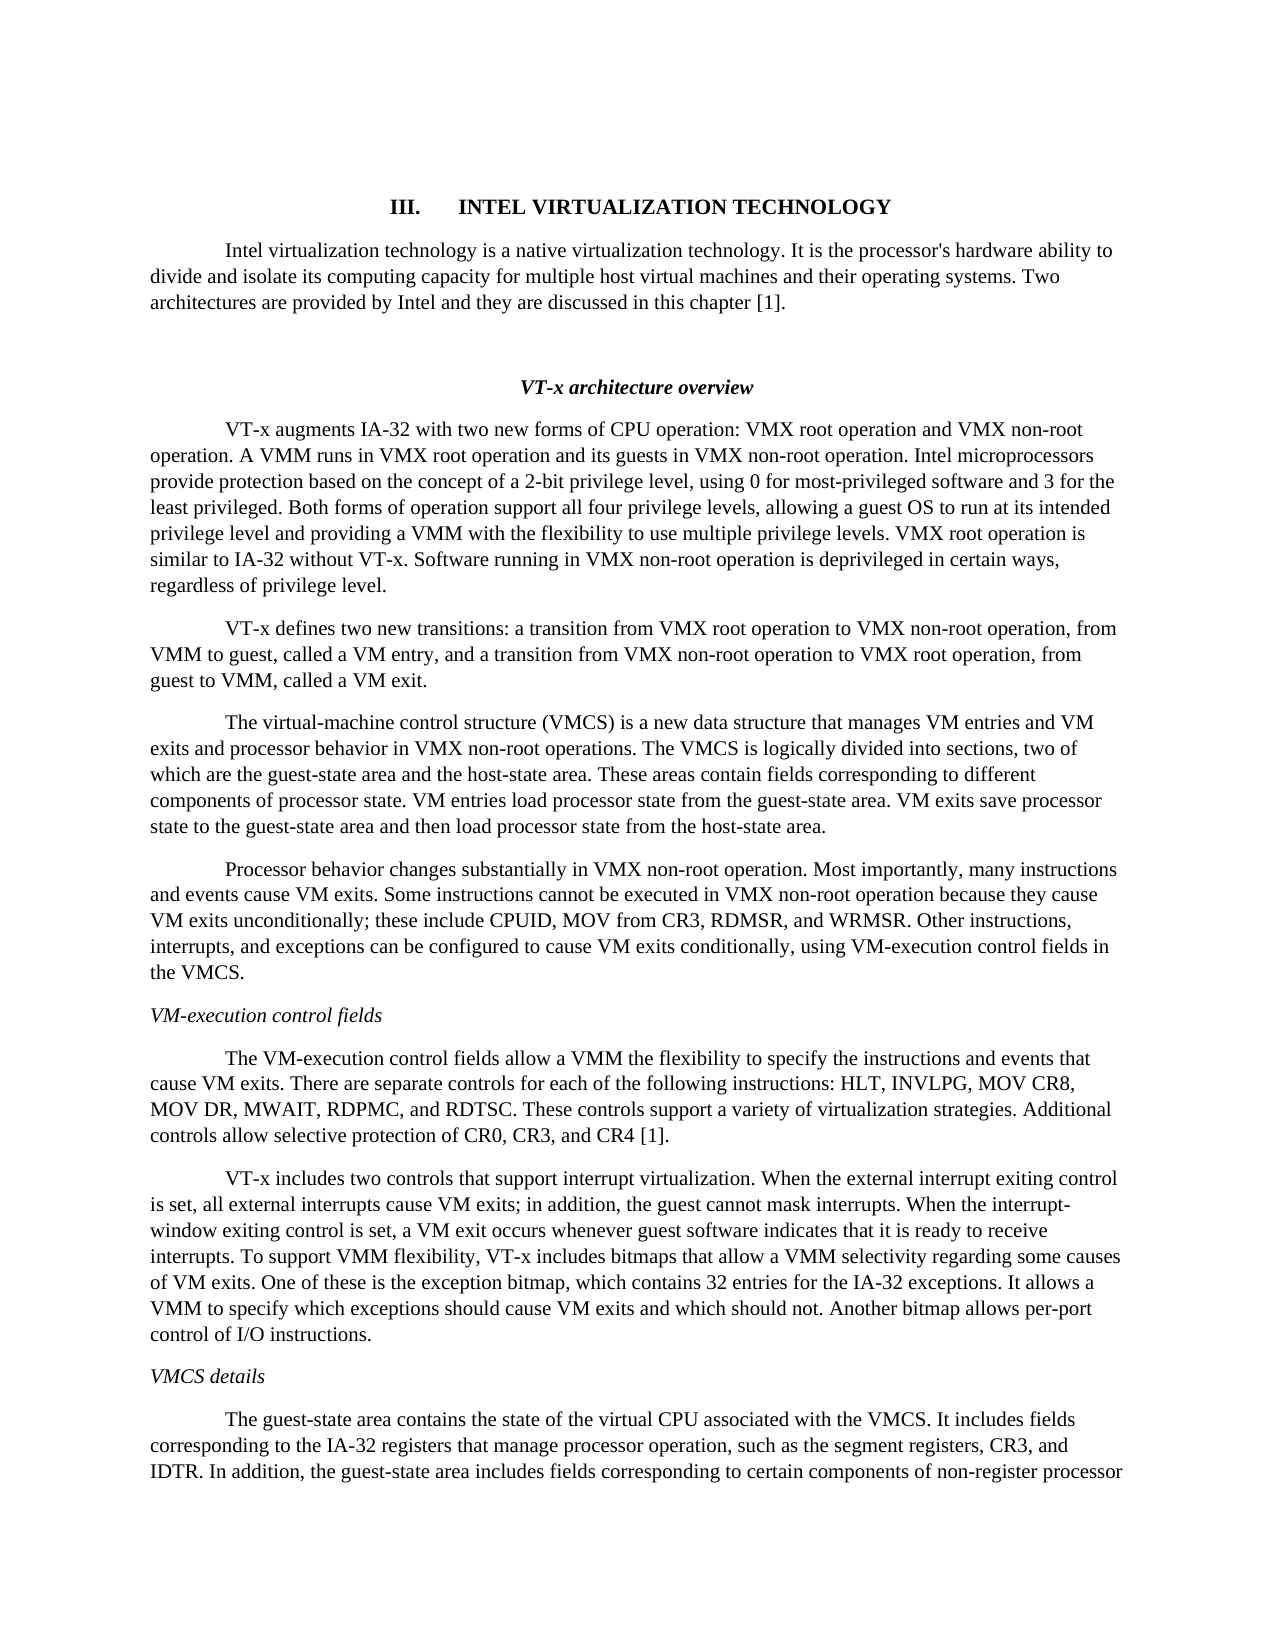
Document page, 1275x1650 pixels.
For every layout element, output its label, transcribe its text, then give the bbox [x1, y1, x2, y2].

text Processor behavior changes substantially in VMX non-root operation. Most importantly, many instructions and events cause VM exits. Some instructions cannot be executed in VMX non-root operation because they cause VM exits unconditionally; these include CPUID, MOV from CR3, RDMSR, and WRMSR. Other instructions, interrupts, and exceptions can be configured to cause VM exits conditionally, using VM-execution control fields in the VMCS. [150, 856, 1125, 984]
text VT-x defines two new transitions: a transition from VMX root operation to VMX non-root operation, from VMM to guest, called a VM entry, and a transition from VMX non-root operation to VMX root operation, from guest to VMM, called a VM exit. [150, 616, 1125, 692]
text The virtual-machine control structure (VMCS) is a new data structure that manages VM entries and VM exits and processor behavior in VMX non-root operations. The VMCS is logically divided into sections, two of which are the guest-state area and the host-state area. These areas contain fields corresponding to different components of processor state. VM entries load processor state from the guest-state area. VM exits save processor state to the guest-state area and then load processor state from the host-state area. [150, 710, 1125, 838]
text VT-x includes two controls that support interrupt virtualization. When the external interrupt exiting control is set, all external interrupts cause VM exits; in addition, the guest cannot mask interrupts. When the interrupt-window exiting control is set, a VM exit occurs whenever guest software indicates that it is ready to receive interrupts. To support VMM flexibility, VT-x includes bitmaps that allow a VMM selectivity regarding some causes of VM exits. One of these is the exception bitmap, which contains 32 entries for the IA-32 exceptions. It allows a VMM to specify which exceptions should cause VM exits and which should not. Another bitmap allows per-port control of I/O instructions. [150, 1166, 1125, 1346]
text Intel virtualization technology is a native virtualization technology. It is the processor's hardware ability to divide and isolate its computing capacity for multiple host virtual machines and their operating systems. Two architectures are provided by Intel and they are discussed in this chapter . [150, 238, 1125, 314]
text VT-x architecture overview [150, 375, 1125, 399]
text VM-execution control fields [150, 1003, 1125, 1027]
list INTEL VIRTUALIZATION TECHNOLOGY [187, 194, 1125, 219]
text VT-x augments IA-32 with two new forms of CPU operation: VMX root operation and VMX non-root operation. A VMM runs in VMX root operation and its guests in VMX non-root operation. Intel microprocessors provide protection based on the concept of a 2-bit privilege level, using 0 for most-privileged software and 3 for the least privileged. Both forms of operation support all four privilege levels, allowing a guest OS to run at its intended privilege level and providing a VMM with the flexibility to use multiple privilege levels. VMX root operation is similar to IA-32 without VT-x. Software running in VMX non-root operation is deprivileged in certain ways, regardless of privilege level. [150, 417, 1125, 597]
text VMCS details [150, 1364, 1125, 1388]
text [150, 1407, 1125, 1483]
text The VM-execution control fields allow a VMM the flexibility to specify the instructions and events that cause VM exits. There are separate controls for each of the following instructions: HLT, INVLPG, MOV CR8, MOV DR, MWAIT, RDPMC, and RDTSC. These controls support a variety of virtualization strategies. Additional controls allow selective protection of CR0, CR3, and CR4. [150, 1045, 1125, 1147]
